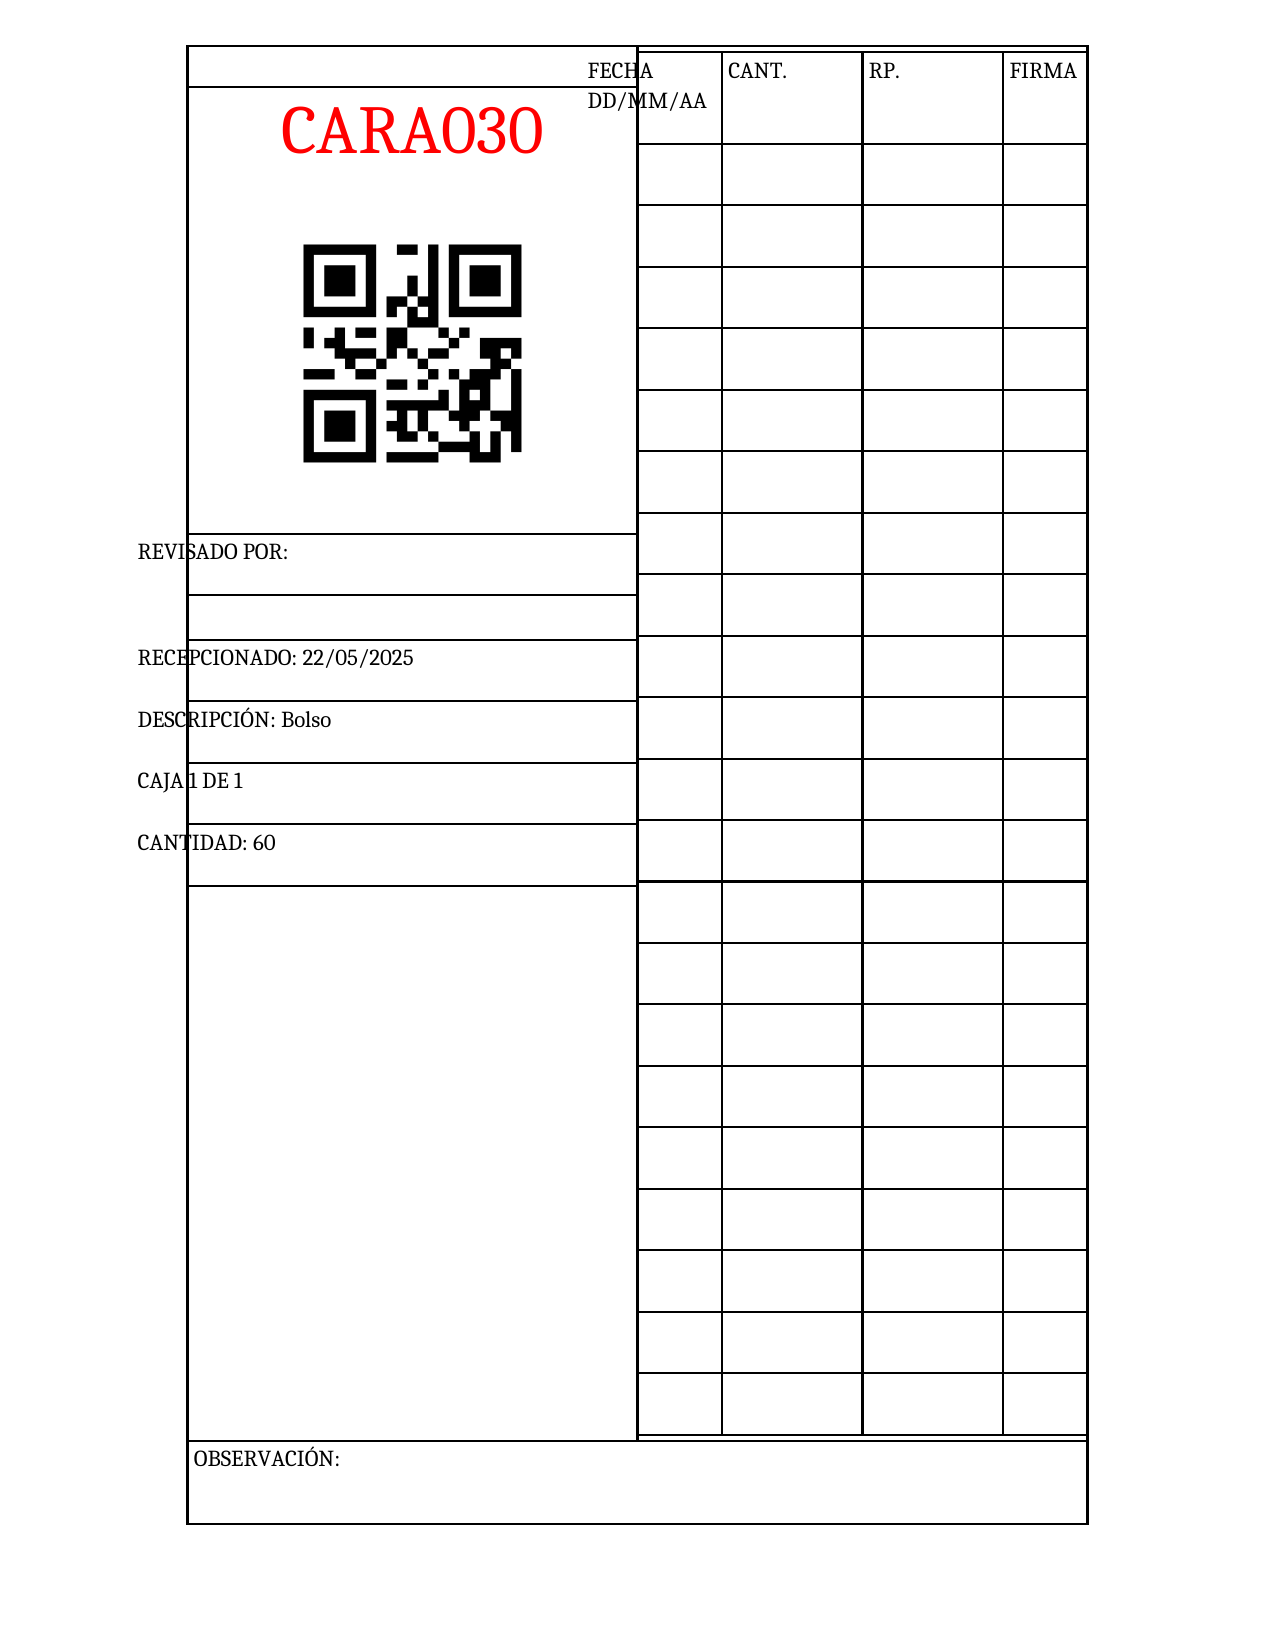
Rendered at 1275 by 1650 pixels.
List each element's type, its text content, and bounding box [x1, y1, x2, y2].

table_header [1004, 514, 1086, 573]
table_header [864, 760, 1002, 819]
table_header [864, 391, 1002, 450]
table_header [864, 452, 1002, 512]
table_header [723, 883, 861, 942]
table_header [639, 53, 721, 143]
table_header [864, 1374, 1002, 1434]
table_header [1004, 1190, 1086, 1249]
table_header [639, 1190, 721, 1249]
table_header [189, 825, 636, 885]
table_header [1004, 698, 1086, 758]
table_header [1004, 821, 1086, 880]
table_header [189, 47, 636, 86]
table_header [723, 206, 861, 266]
table_header [864, 575, 1002, 635]
table_header [723, 1374, 861, 1434]
table_header [723, 1190, 861, 1249]
table_header [864, 1251, 1002, 1311]
table_header [723, 452, 861, 512]
table_header [1004, 391, 1086, 450]
table_header [864, 1190, 1002, 1249]
table_header [1004, 1128, 1086, 1188]
table_header [639, 268, 721, 327]
table_header [723, 145, 861, 204]
table_header [723, 1067, 861, 1126]
table_header [189, 88, 636, 533]
table_header [864, 268, 1002, 327]
table_header [639, 1251, 721, 1311]
table_header [639, 145, 721, 204]
table_header [864, 698, 1002, 758]
table_header [1004, 883, 1086, 942]
table_header [1004, 1374, 1086, 1434]
table_header [639, 1067, 721, 1126]
table_header [1004, 329, 1086, 389]
table_header [723, 514, 861, 573]
table_header [723, 821, 861, 880]
table_cell OBSERVACIÓN: [189, 1442, 1086, 1523]
table_header [1004, 452, 1086, 512]
table_header [639, 514, 721, 573]
table_header [1004, 944, 1086, 1003]
table_header [864, 1128, 1002, 1188]
table_header [189, 641, 636, 700]
table_header [1004, 1005, 1086, 1065]
table_header [723, 1251, 861, 1311]
table_header [1004, 1067, 1086, 1126]
table_header [864, 53, 1002, 143]
table_header [639, 452, 721, 512]
table_header [639, 391, 721, 450]
table_header [639, 637, 721, 696]
table_header [639, 1313, 721, 1372]
table_header [864, 1313, 1002, 1372]
table_header [864, 145, 1002, 204]
table_header [723, 575, 861, 635]
table_header [639, 329, 721, 389]
table_header [639, 1005, 721, 1065]
table_header [723, 268, 861, 327]
table_header [864, 329, 1002, 389]
table_header [1004, 268, 1086, 327]
table_header [639, 883, 721, 942]
table_header [723, 1128, 861, 1188]
table_header [1004, 145, 1086, 204]
table_header [189, 764, 636, 823]
table_header [723, 698, 861, 758]
table_header [723, 637, 861, 696]
table_header [864, 944, 1002, 1003]
table_header [639, 821, 721, 880]
table_header [864, 206, 1002, 266]
table_header [864, 1005, 1002, 1065]
table_header [1004, 206, 1086, 266]
picture [262, 203, 563, 504]
table_header [864, 1067, 1002, 1126]
table_header [189, 535, 636, 594]
table_header [639, 698, 721, 758]
table_header [1004, 1313, 1086, 1372]
table_header [864, 821, 1002, 880]
table_header [723, 53, 861, 143]
table_header [189, 702, 636, 762]
table_header [639, 1374, 721, 1434]
table_header [189, 596, 636, 639]
table_header [1004, 1251, 1086, 1311]
table_header [639, 1128, 721, 1188]
table_header [639, 1436, 1086, 1440]
table_header [723, 760, 861, 819]
table_header [723, 1313, 861, 1372]
table_header [639, 760, 721, 819]
table_header [639, 944, 721, 1003]
table_header [1004, 760, 1086, 819]
table_header [723, 329, 861, 389]
table_header [723, 944, 861, 1003]
table_header [723, 391, 861, 450]
table_header [639, 575, 721, 635]
table_header [864, 637, 1002, 696]
table_header [189, 887, 636, 1440]
table_header [723, 1005, 861, 1065]
table_header [639, 47, 1086, 51]
table_header [864, 514, 1002, 573]
table_header [864, 883, 1002, 942]
table_header [1004, 637, 1086, 696]
table_header [1004, 53, 1086, 143]
table_header [639, 206, 721, 266]
table_header [1004, 575, 1086, 635]
